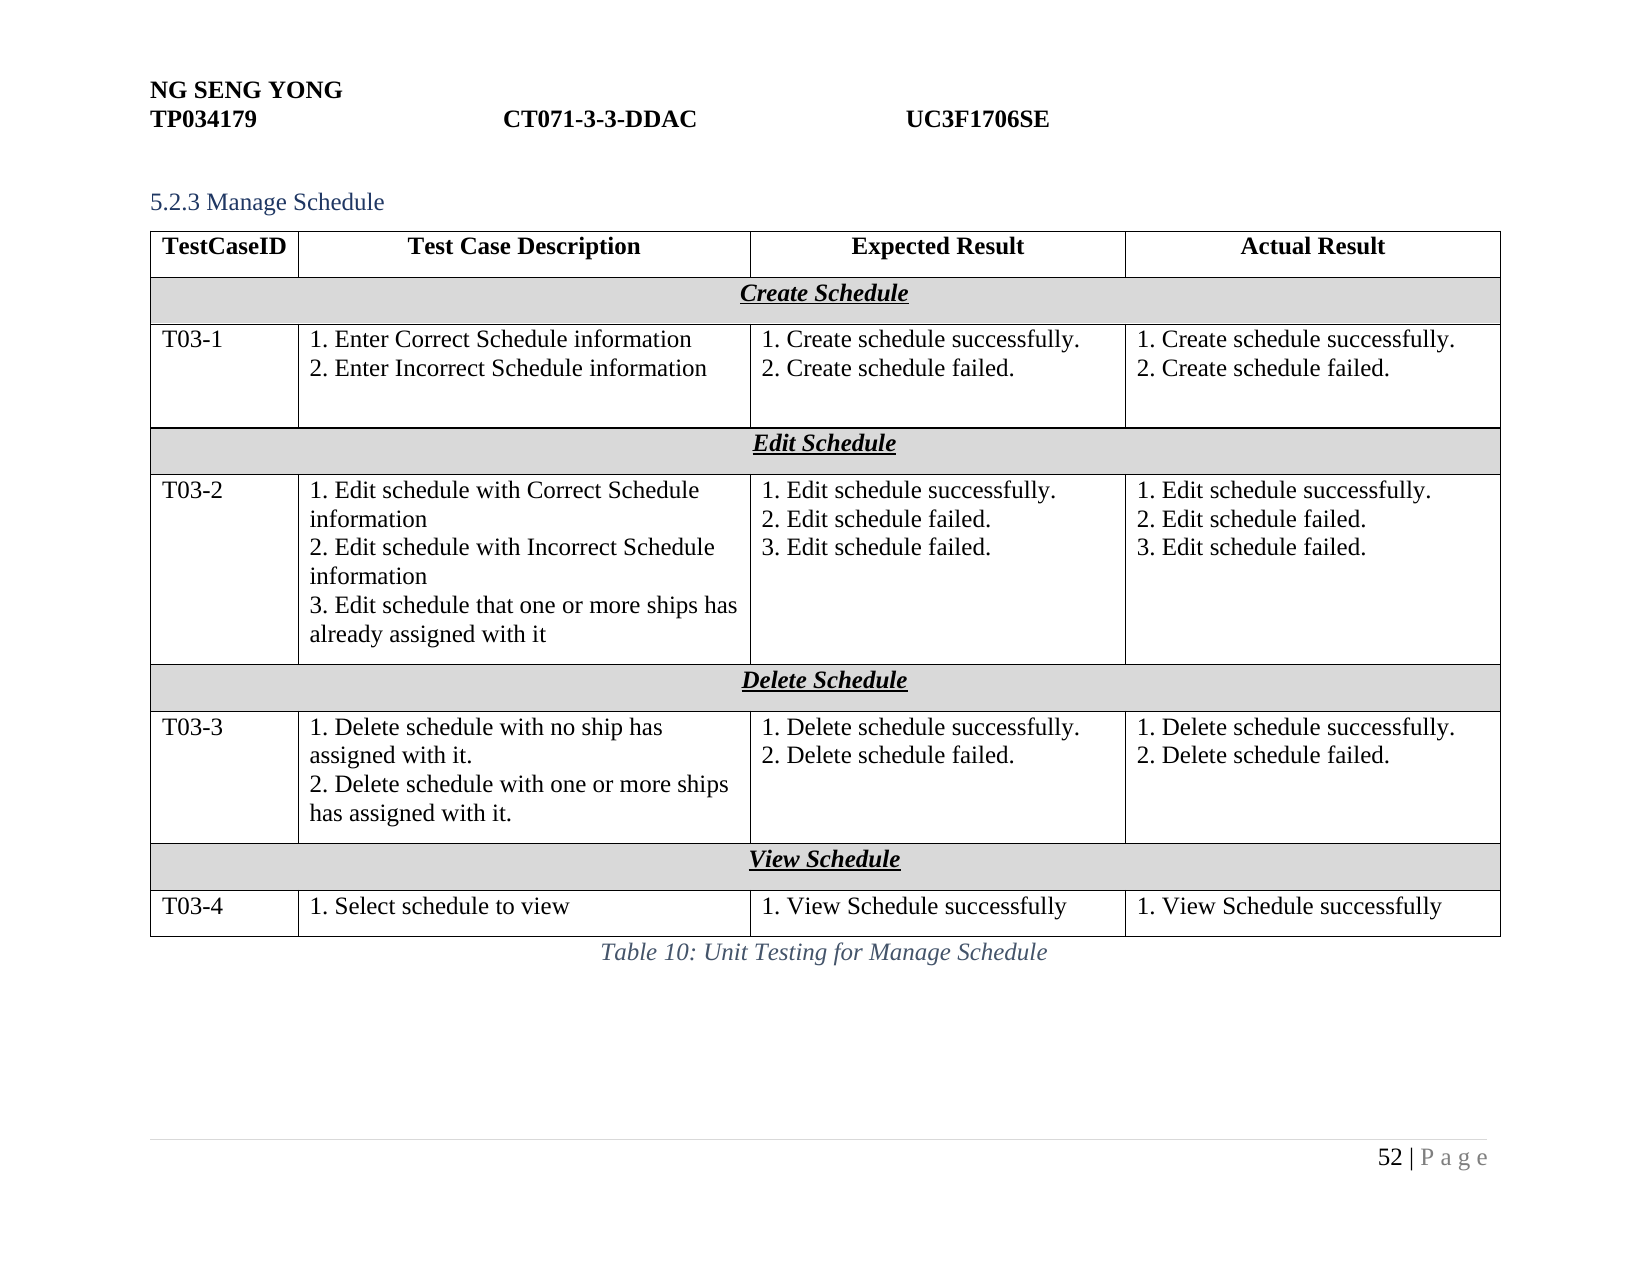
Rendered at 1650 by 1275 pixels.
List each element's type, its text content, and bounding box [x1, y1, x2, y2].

table_header Expected Result [751, 232, 1125, 277]
table_header TestCaseID [151, 232, 298, 277]
table_cell T03-3 [151, 712, 298, 843]
table_cell T03-2 [151, 475, 298, 664]
table_cell Create Schedule [151, 278, 1500, 323]
table_cell Delete Schedule [151, 665, 1500, 711]
table_cell Edit Schedule [151, 429, 1500, 474]
table_cell T03-1 [151, 325, 298, 427]
table_cell 1. Select schedule to view [299, 891, 750, 936]
table_cell View Schedule [151, 844, 1500, 890]
table_cell T03-4 [151, 891, 298, 936]
table_cell 1. Delete schedule successfully. 2. Delete schedule failed. [751, 712, 1125, 843]
subtitle 5.2.3 Manage Schedule [150, 187, 1500, 216]
table_cell 1. Enter Correct Schedule information 2. Enter Incorrect Schedule information [299, 325, 750, 427]
table_cell 1. Create schedule successfully. 2. Create schedule failed. [751, 325, 1125, 427]
table_cell 1. Edit schedule with Correct Schedule information 2. Edit schedule with Incorrect Schedule information 3. Edit schedule that one or more ships has already assigned with it [299, 475, 750, 664]
table_cell 1. View Schedule successfully [1126, 891, 1500, 936]
table_cell 1. Create schedule successfully. 2. Create schedule failed. [1126, 325, 1500, 427]
table_cell 1. Edit schedule successfully. 2. Edit schedule failed. 3. Edit schedule failed. [751, 475, 1125, 664]
table_cell 1. Edit schedule successfully. 2. Edit schedule failed. 3. Edit schedule failed. [1126, 475, 1500, 664]
table_header Test Case Description [299, 232, 750, 277]
table_cell 1. Delete schedule with no ship has assigned with it. 2. Delete schedule with one or more ships has assigned with it. [299, 712, 750, 843]
table_cell 1. Delete schedule successfully. 2. Delete schedule failed. [1126, 712, 1500, 843]
table_cell 1. View Schedule successfully [751, 891, 1125, 936]
table_header Actual Result [1126, 232, 1500, 277]
text Table 10: Unit Testing for Manage Schedule [150, 937, 1500, 966]
